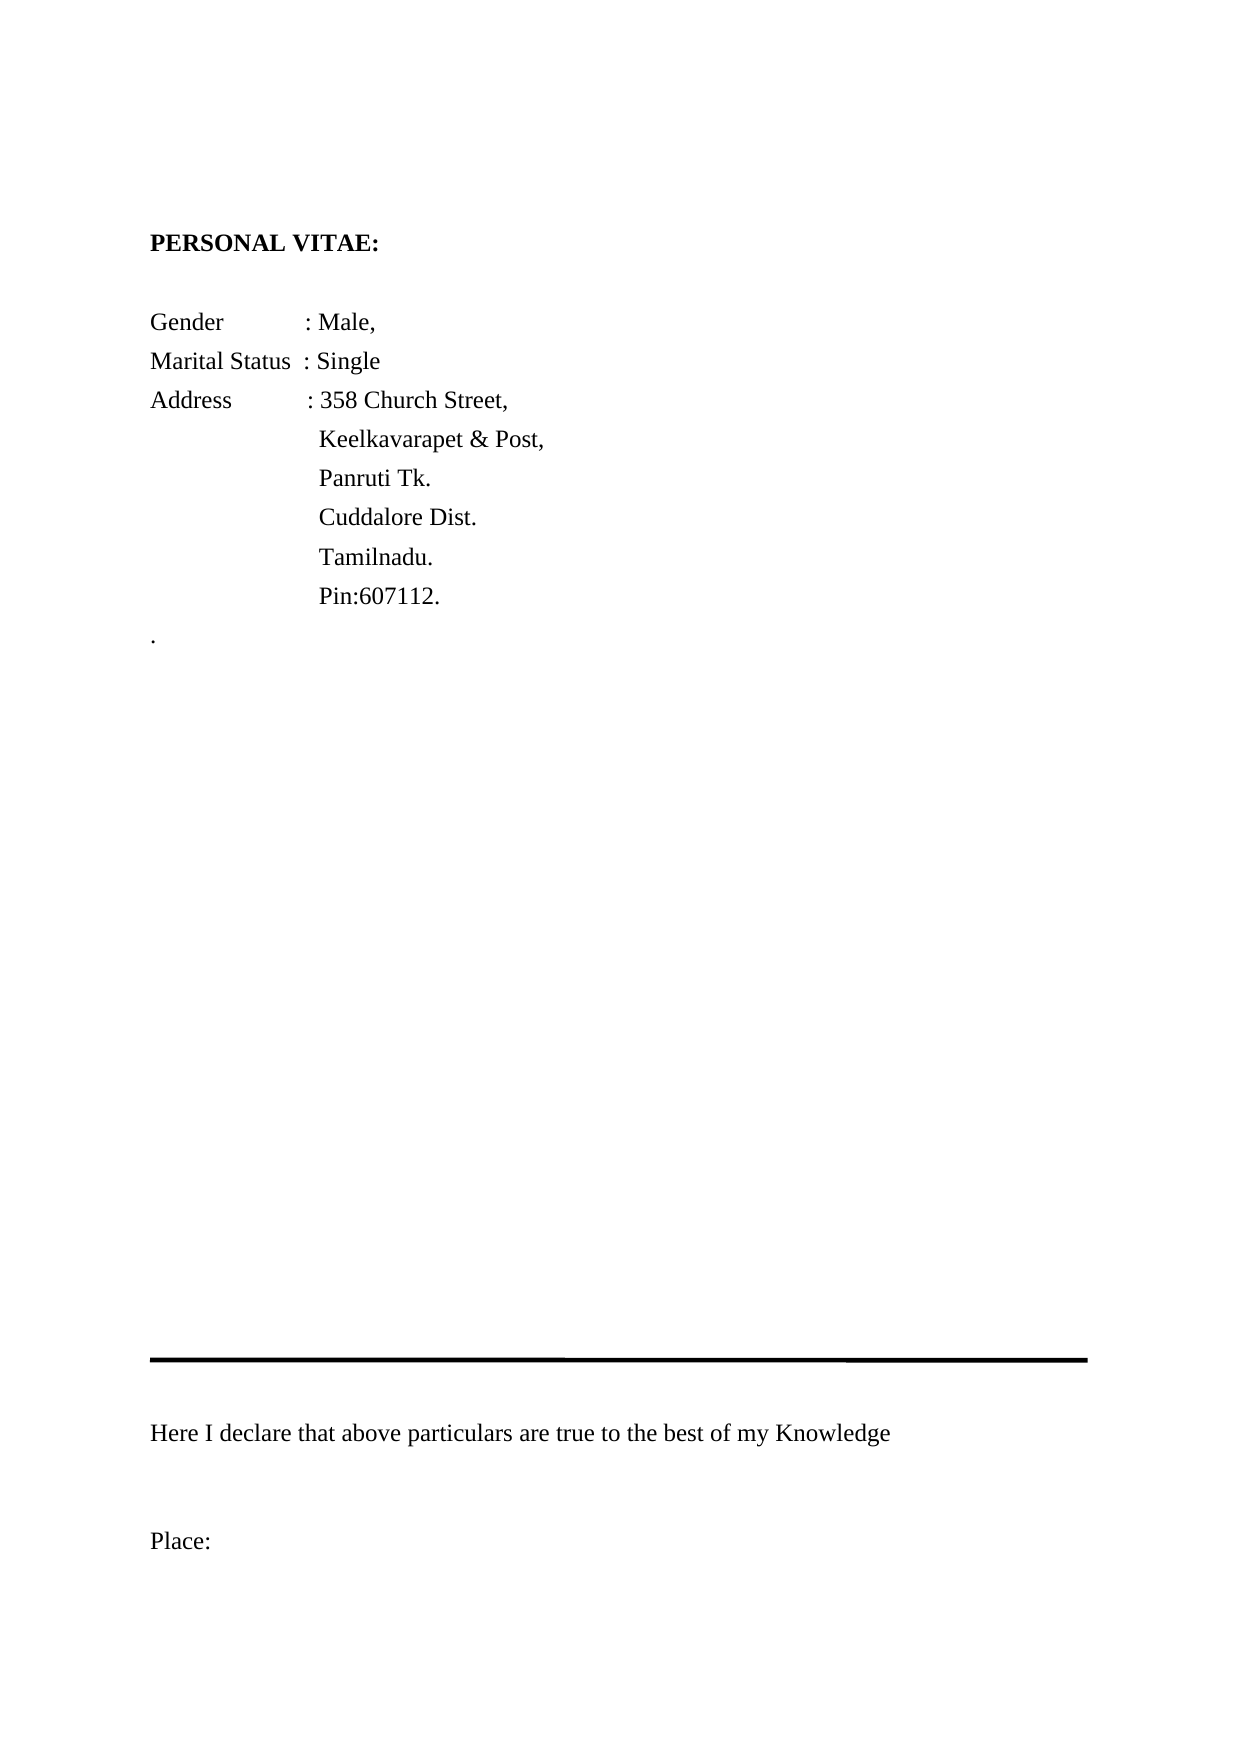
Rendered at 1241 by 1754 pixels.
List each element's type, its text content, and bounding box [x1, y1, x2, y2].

text Here I declare that above particulars are true to the best of my Knowledge [150, 1418, 1090, 1447]
text PERSONAL VITAE: [150, 228, 1090, 257]
text Tamilnadu. [150, 542, 1090, 570]
text Panruti Tk. [300, 463, 1090, 492]
text Place: [150, 1526, 1090, 1554]
text Marital Status : Single [150, 346, 1090, 374]
text Pin:607112. [150, 581, 1090, 609]
text Address : 358 Church Street, [150, 385, 1090, 414]
text Keelkavarapet & Post, [150, 424, 1090, 453]
text Gender : Male, [150, 307, 1090, 335]
text Cuddalore Dist. [150, 502, 1090, 531]
text . [150, 620, 1090, 649]
